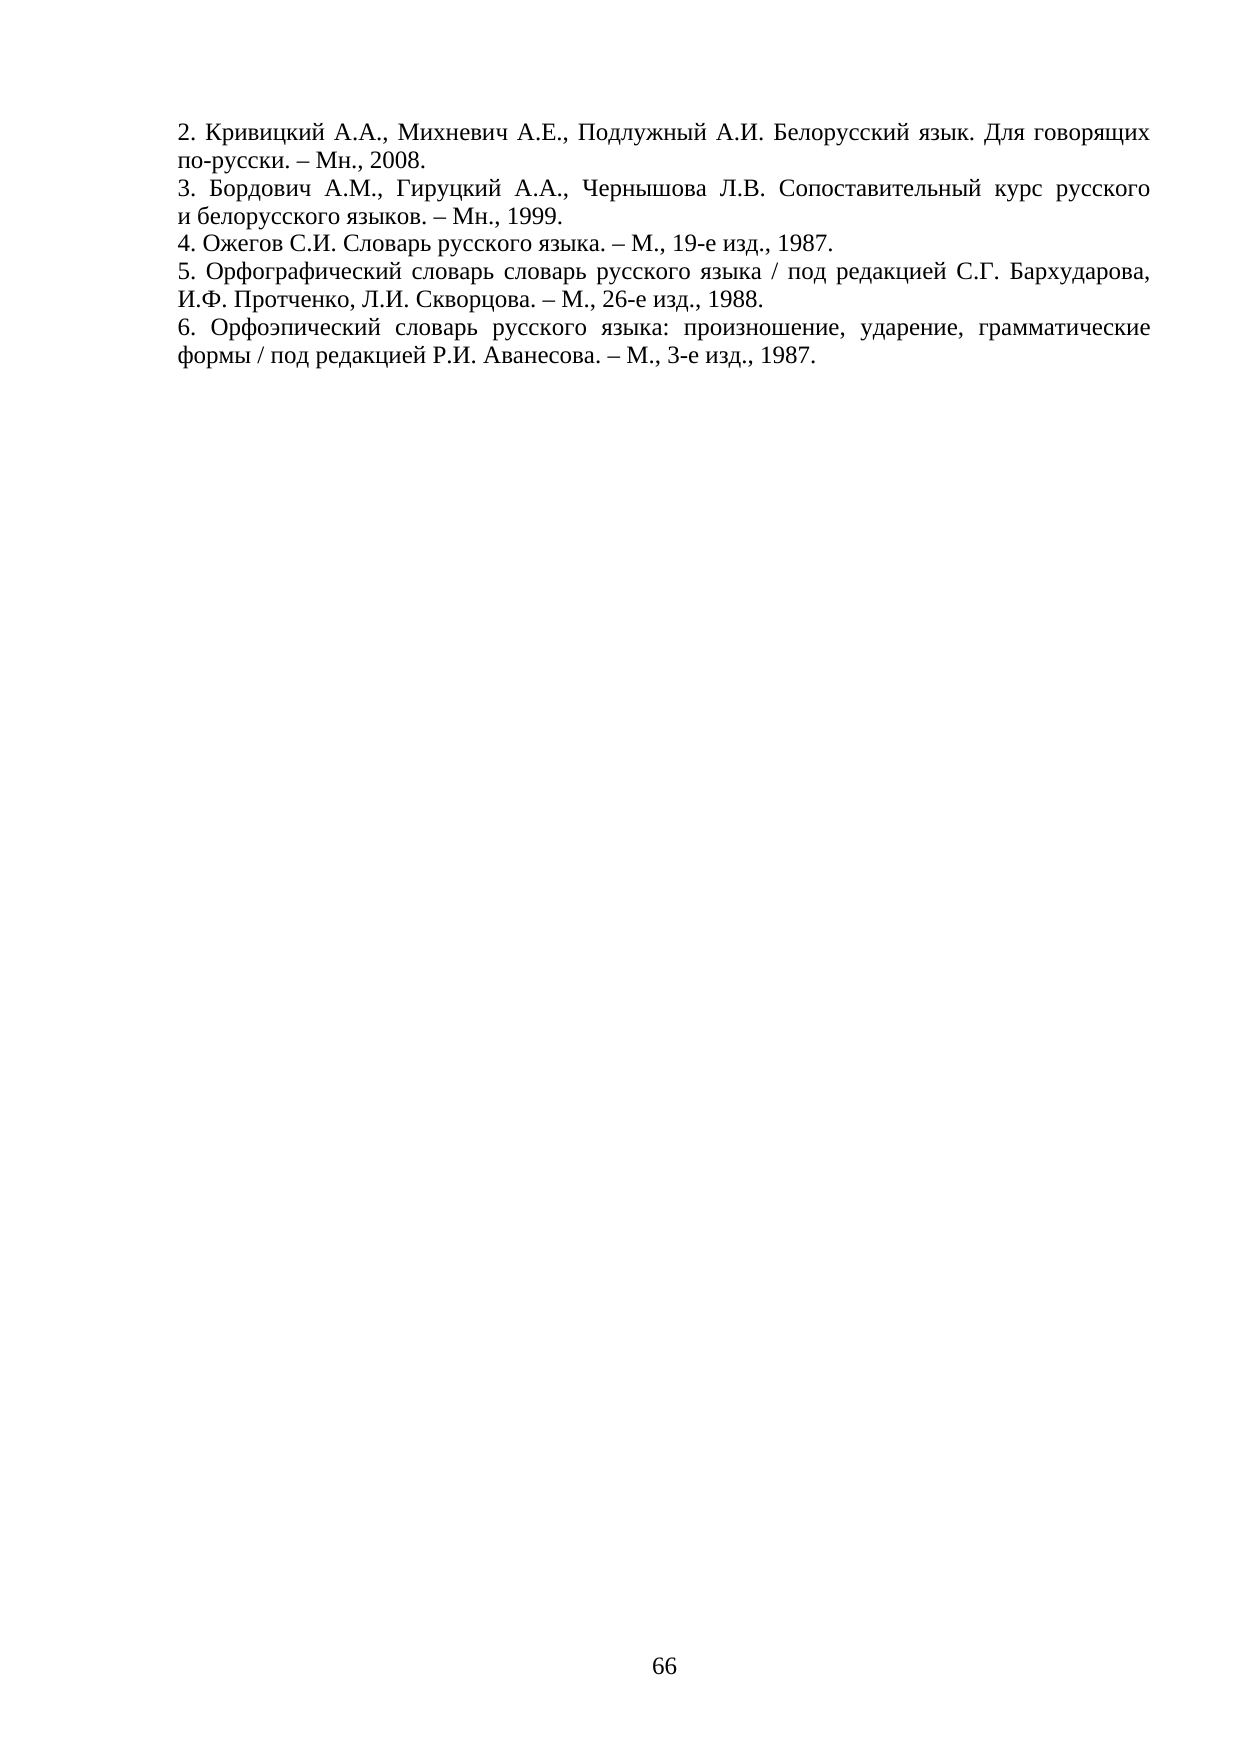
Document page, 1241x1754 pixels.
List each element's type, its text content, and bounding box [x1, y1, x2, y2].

text 5. Орфографический словарь словарь русского языка / под редакцией С.Г. Бархударова, И.Ф. Протченко, Л.И. Скворцова. – М., 26-е изд., 1988. [177, 257, 1152, 313]
text 6. Орфоэпический словарь русского языка: произношение, ударение, грамматические формы / под редакцией Р.И. Аванесова. – М., 3-е изд., 1987. [177, 313, 1152, 369]
text 2. Кривицкий А.А., Михневич А.Е., Подлужный А.И. Белорусский язык. Для говорящих по-русски. – Мн., 2008. [177, 118, 1152, 174]
text 4. Ожегов С.И. Словарь русского языка. – М., 19-е изд., 1987. [177, 229, 1152, 257]
text 3. Бордович А.М., Гируцкий А.А., Чернышова Л.В. Сопоставительный курс русского и белорусского языков. – Мн., 1999. [177, 174, 1152, 229]
